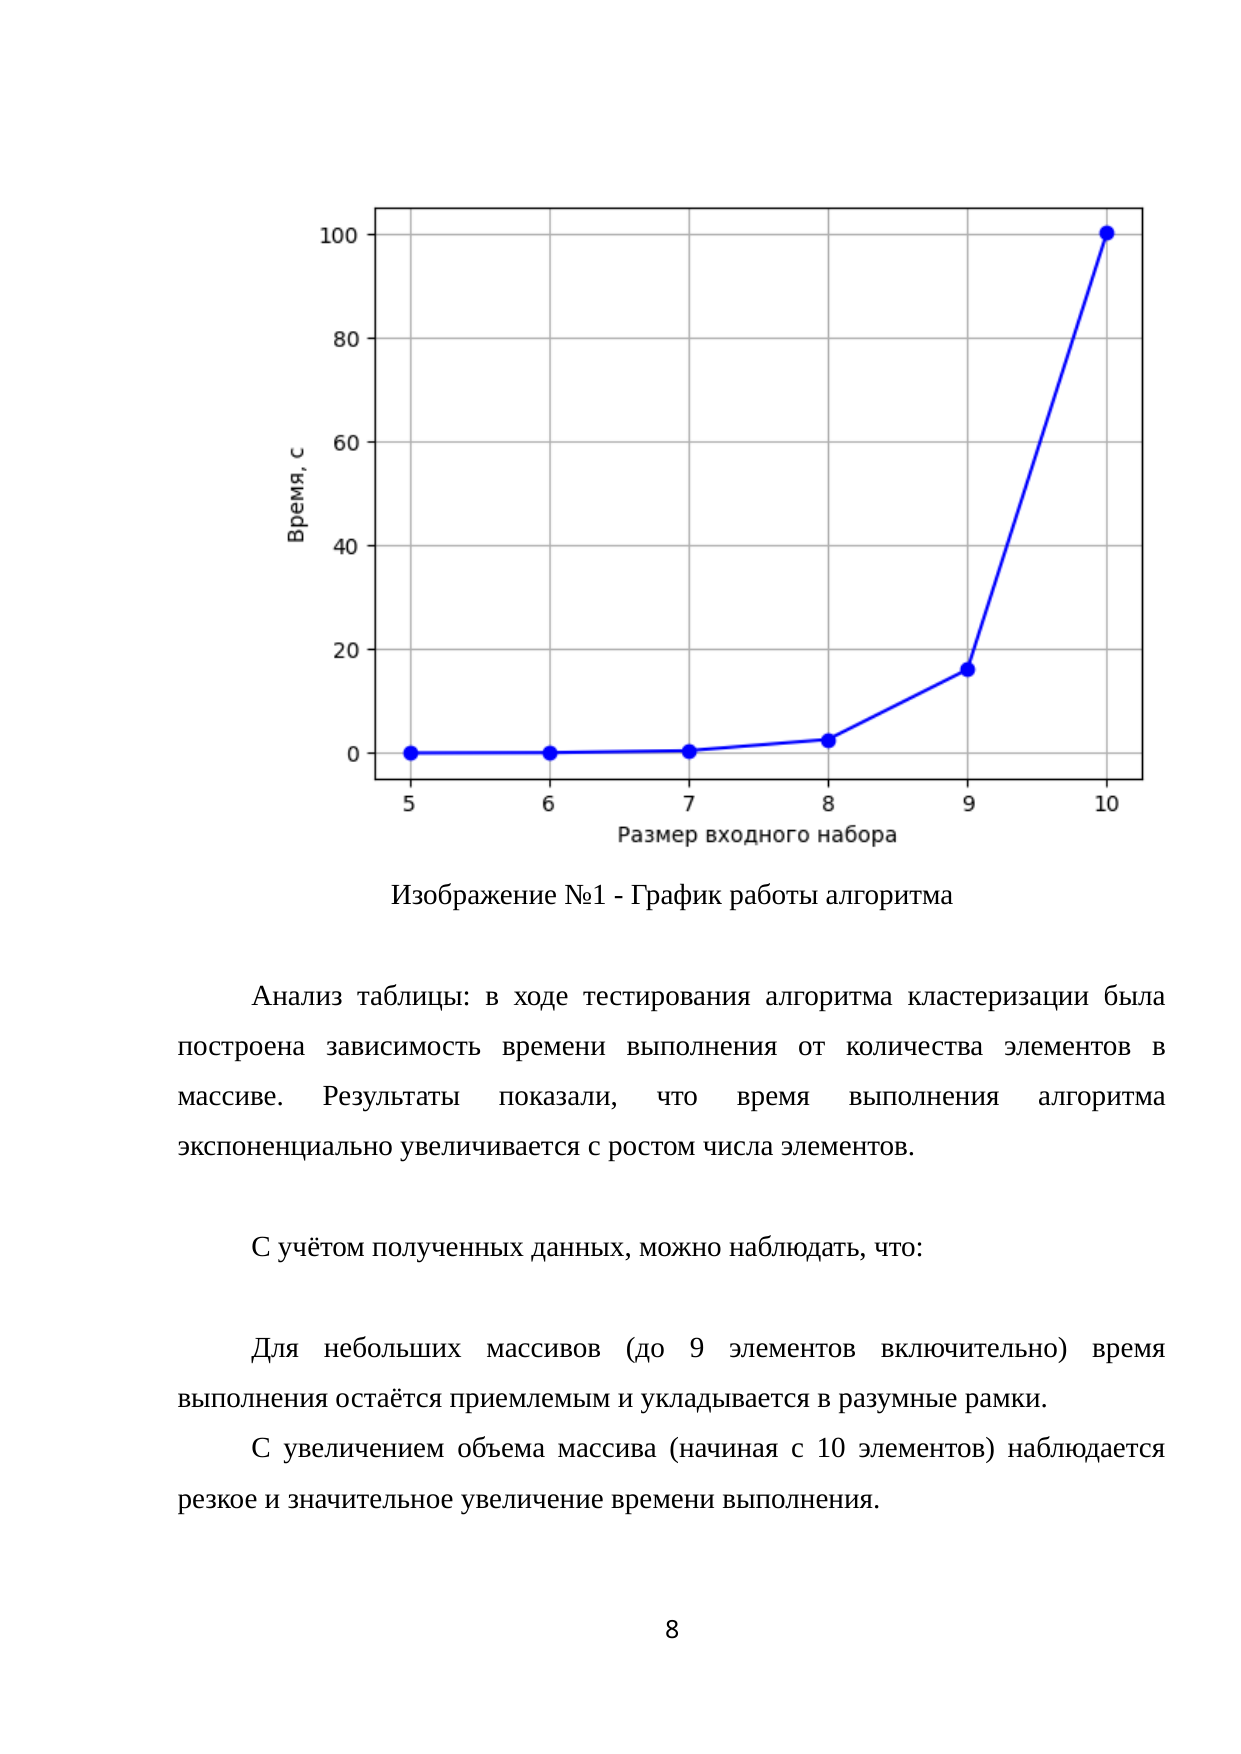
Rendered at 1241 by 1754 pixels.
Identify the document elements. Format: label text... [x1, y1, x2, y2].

picture [251, 118, 1241, 861]
text С увеличением объема массива (начиная с 10 элементов) наблюдается резкое и значительное увеличение времени выполнения. [177, 1430, 1167, 1514]
text Анализ таблицы: в ходе тестирования алгоритма кластеризации была построена зависимость времени выполнения от количества элементов в массиве. Результаты показали, что время выполнения алгоритма экспоненциально увеличивается с ростом числа элементов. [177, 978, 1167, 1162]
text С учётом полученных данных, можно наблюдать, что: [177, 1229, 1167, 1263]
text Для небольших массивов (до 9 элементов включительно) время выполнения остаётся приемлемым и укладывается в разумные рамки. [177, 1330, 1167, 1414]
text Изображение №1 - График работы алгоритма [177, 877, 1167, 911]
